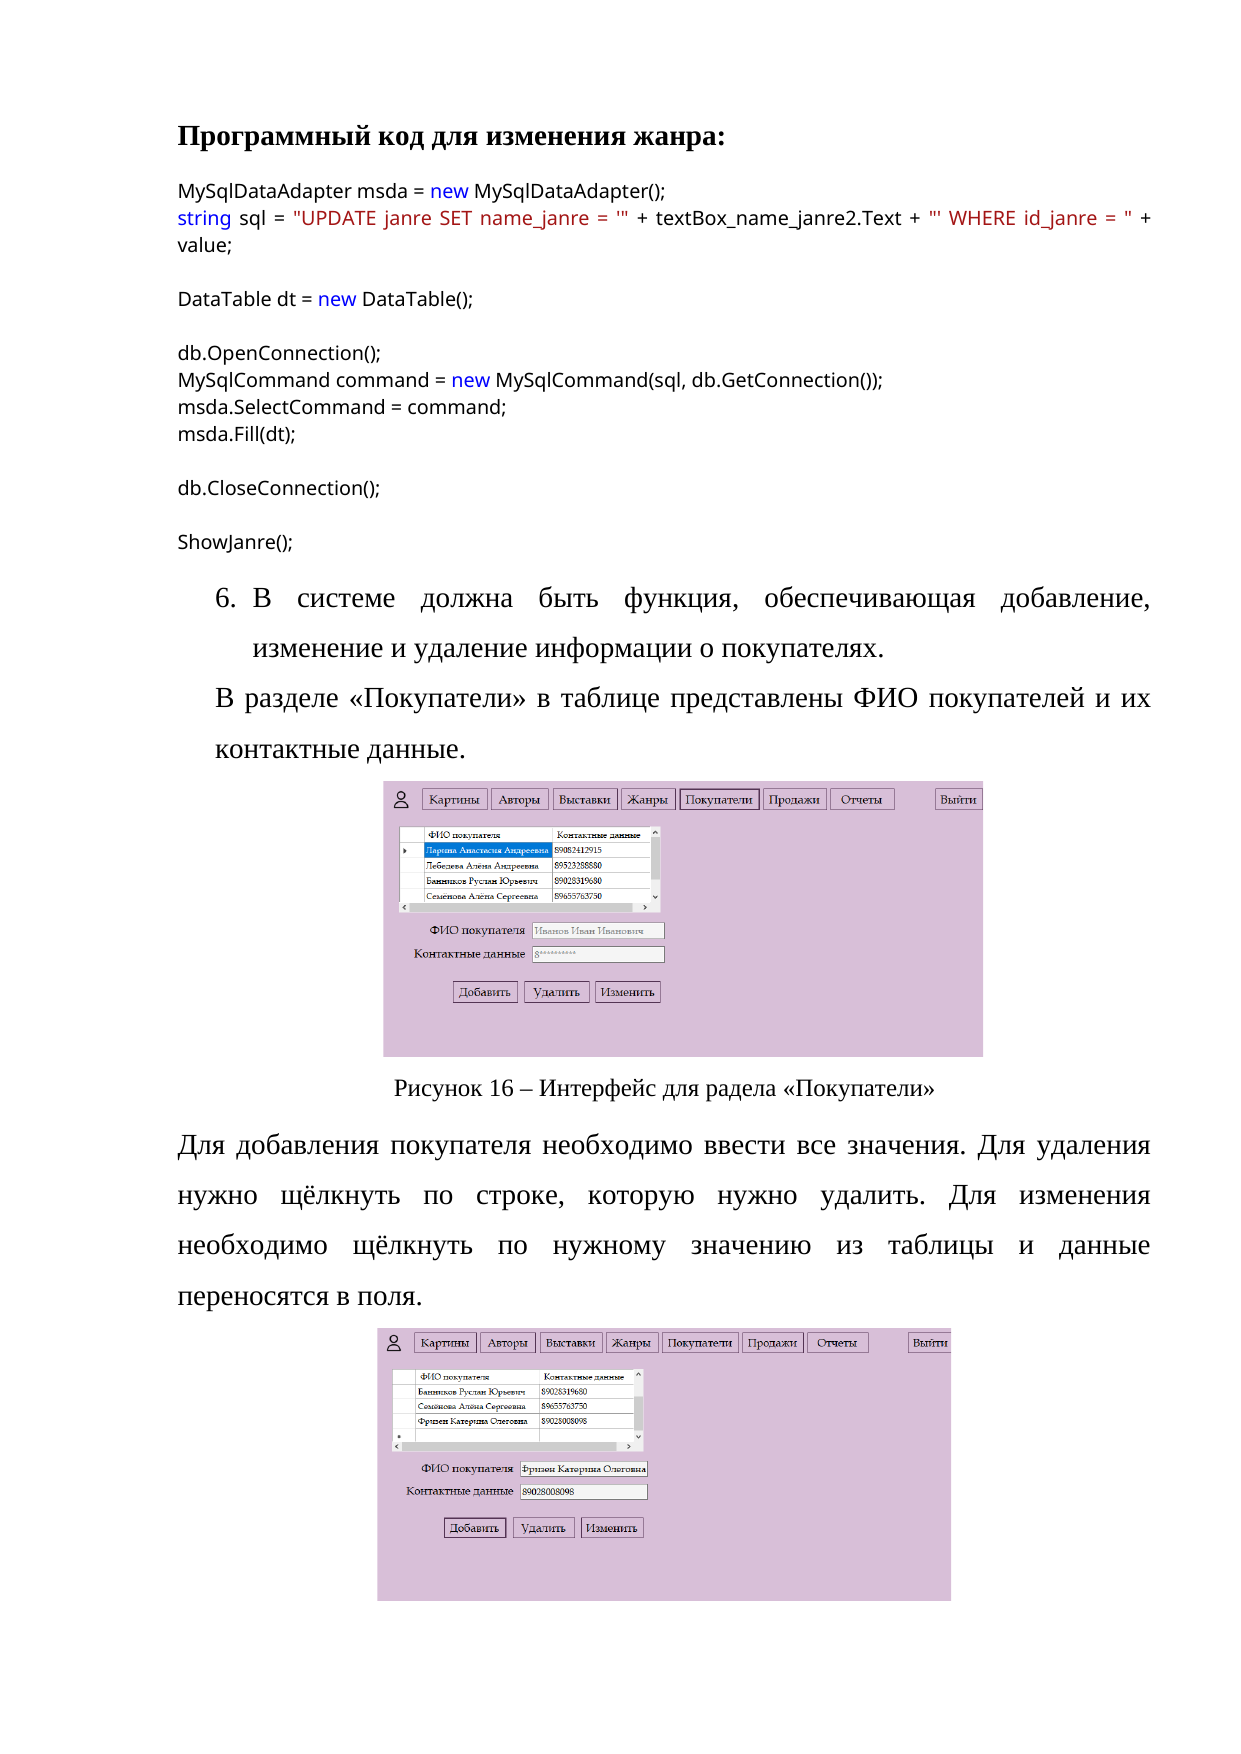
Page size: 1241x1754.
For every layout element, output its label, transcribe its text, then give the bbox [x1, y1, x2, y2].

picture [383, 781, 984, 1057]
text string sql = "UPDATE janre SET name_janre = '" + textBox_name_janre2.Text + "' WHERE id_janre = " + value; [177, 204, 1152, 258]
text msda.SelectCommand = command; [177, 393, 1152, 420]
text Программный код для изменения жанра: [177, 118, 1152, 152]
text ShowJanre(); [177, 528, 1152, 555]
text В разделе «Покупатели» в таблице представлены ФИО покупателей и их контактные данные. [215, 681, 1152, 764]
text db.CloseConnection(); [177, 474, 1152, 501]
text DataTable dt = new DataTable(); [177, 285, 1152, 312]
text MySqlCommand command = new MySqlCommand(sql, db.GetConnection()); [177, 366, 1152, 393]
text msda.Fill(dt); [177, 420, 1152, 447]
text MySqlDataAdapter msda = new MySqlDataAdapter(); [177, 177, 1152, 204]
text db.OpenConnection(); [177, 339, 1152, 366]
picture [377, 1328, 952, 1601]
list В системе должна быть функция, обеспечивающая добавление, изменение и удаление информации о покупателях. [215, 580, 1152, 664]
text Рисунок 16 – Интерфейс для радела «Покупатели» [177, 1073, 1152, 1102]
text Для добавления покупателя необходимо ввести все значения. Для удаления нужно щёлкнуть по строке, которую нужно удалить. Для изменения необходимо щёлкнуть по нужному значению из таблицы и данные переносятся в поля. [177, 1127, 1152, 1311]
